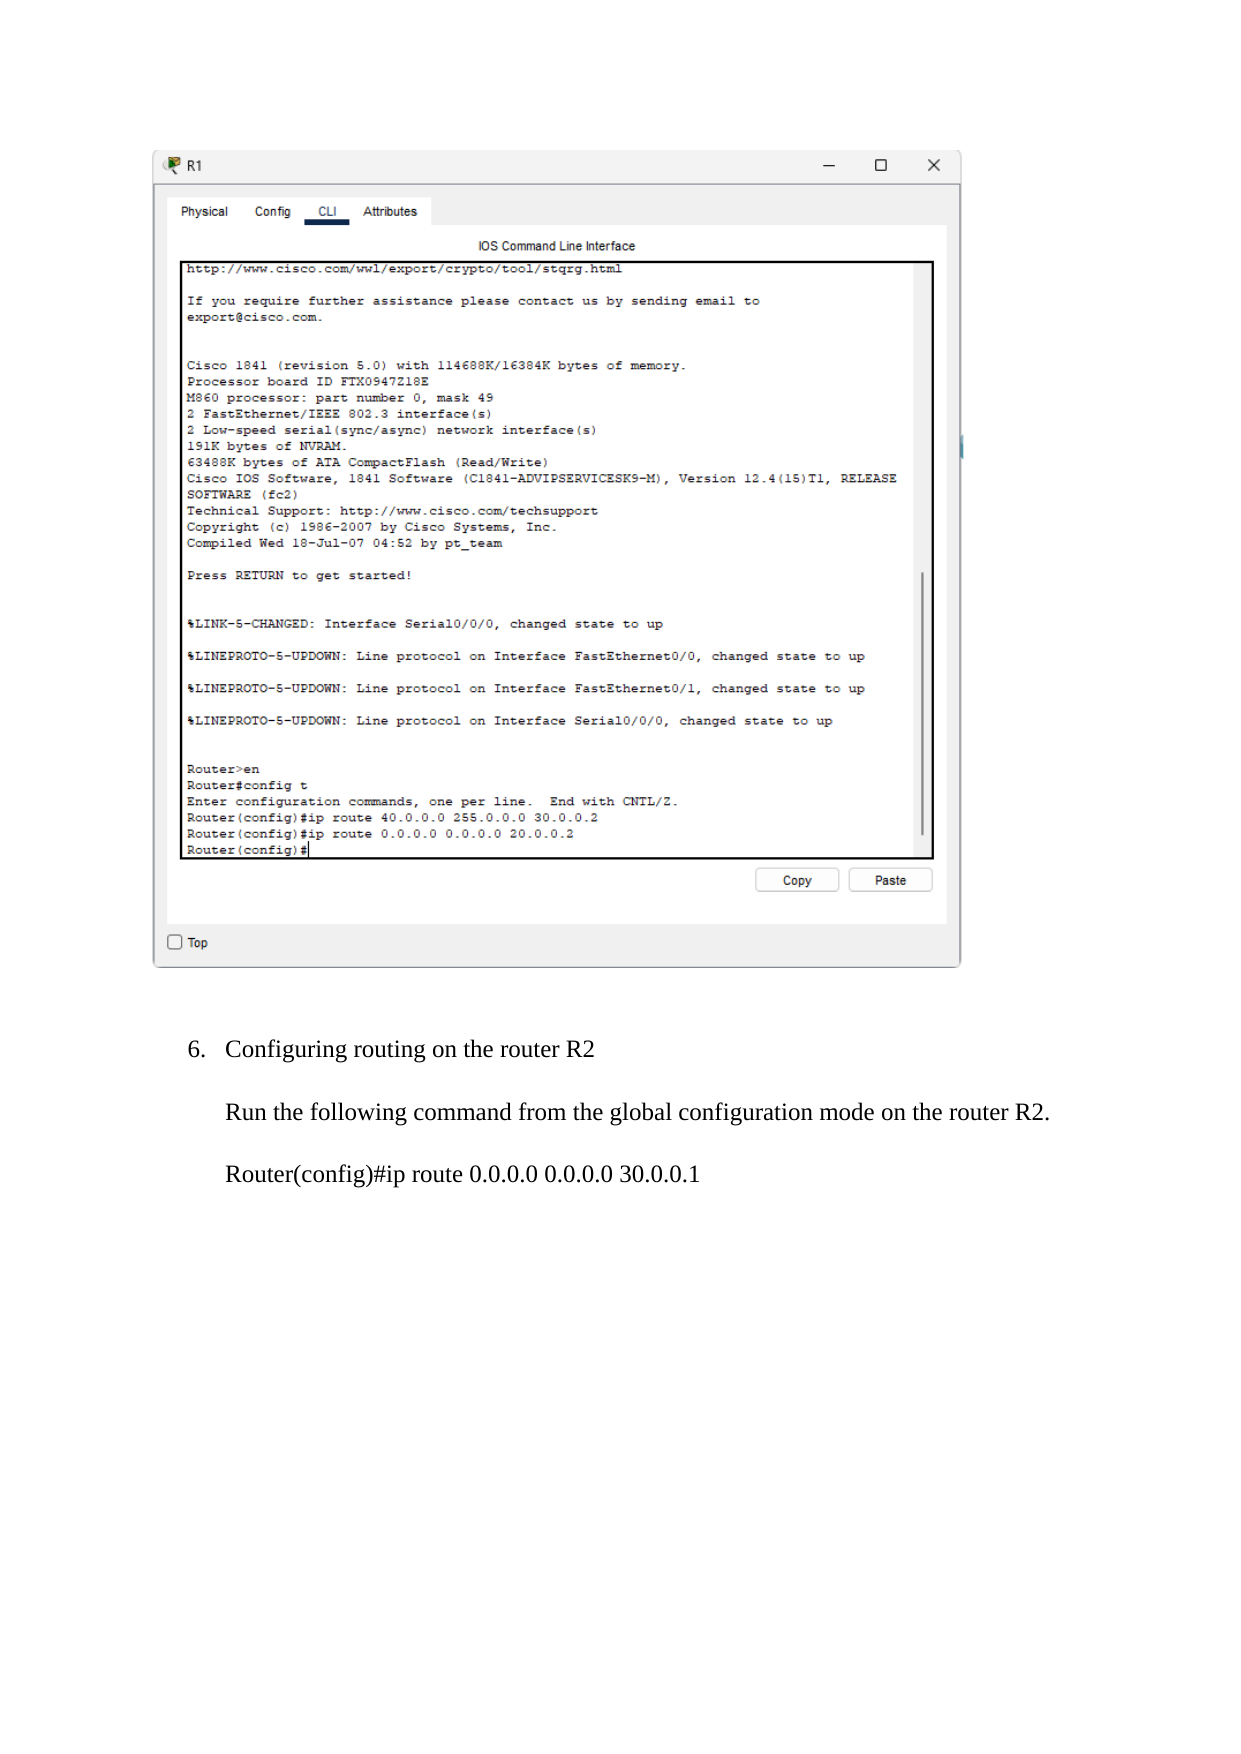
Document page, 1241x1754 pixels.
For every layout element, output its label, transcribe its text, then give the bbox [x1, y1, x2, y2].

list Run the following command from the global configuration mode on the router R2. [225, 1097, 1090, 1125]
list Router(config)#ip route 0.0.0.0 0.0.0.0 30.0.0.1 [225, 1159, 1090, 1187]
picture [150, 150, 964, 968]
list Configuring routing on the router R2 [187, 1034, 1090, 1063]
